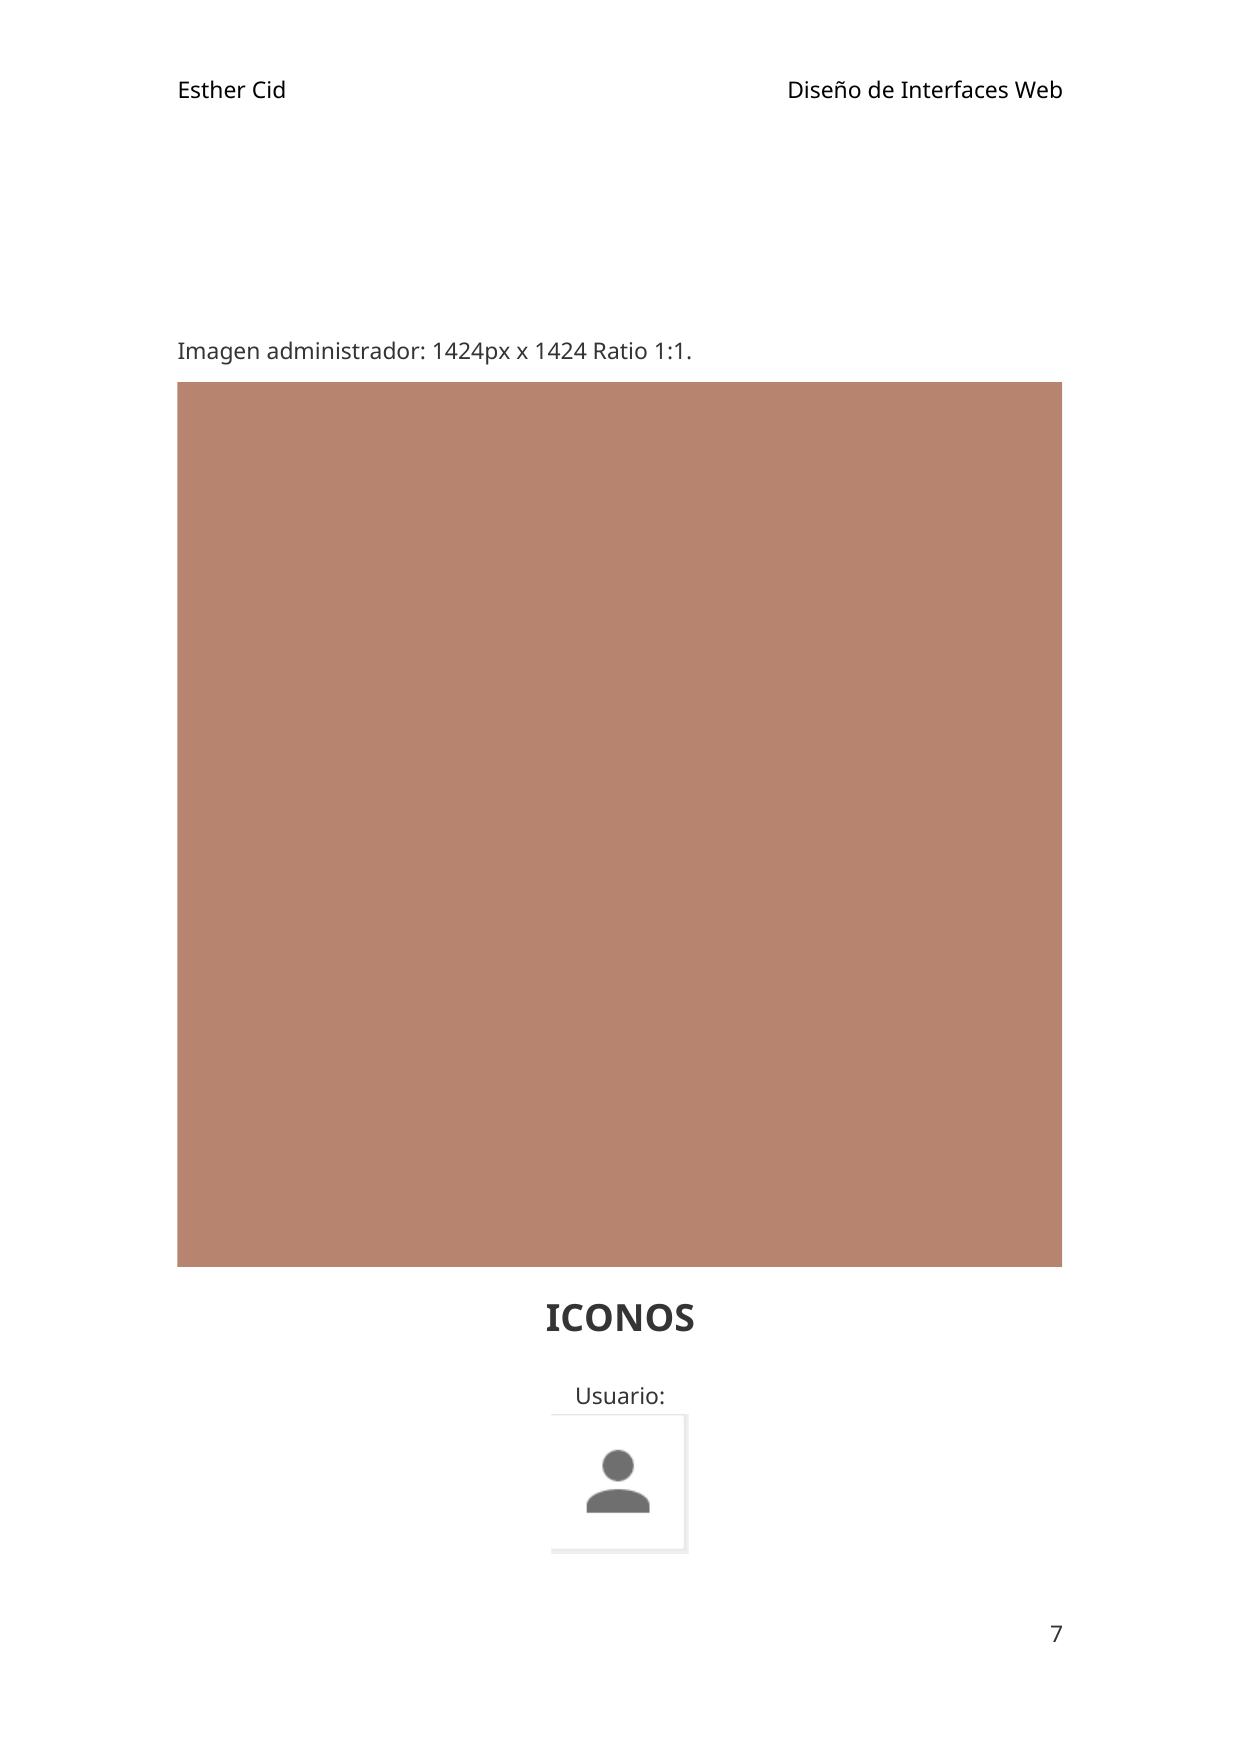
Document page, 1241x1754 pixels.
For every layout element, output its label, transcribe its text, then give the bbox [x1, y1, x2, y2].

picture [551, 1414, 689, 1554]
text Usuario: [177, 1380, 1063, 1553]
subtitle ICONOS [177, 1291, 1063, 1342]
text Imagen administrador: 1424px x 1424 Ratio 1:1. [177, 335, 1063, 366]
picture [177, 382, 1063, 1267]
